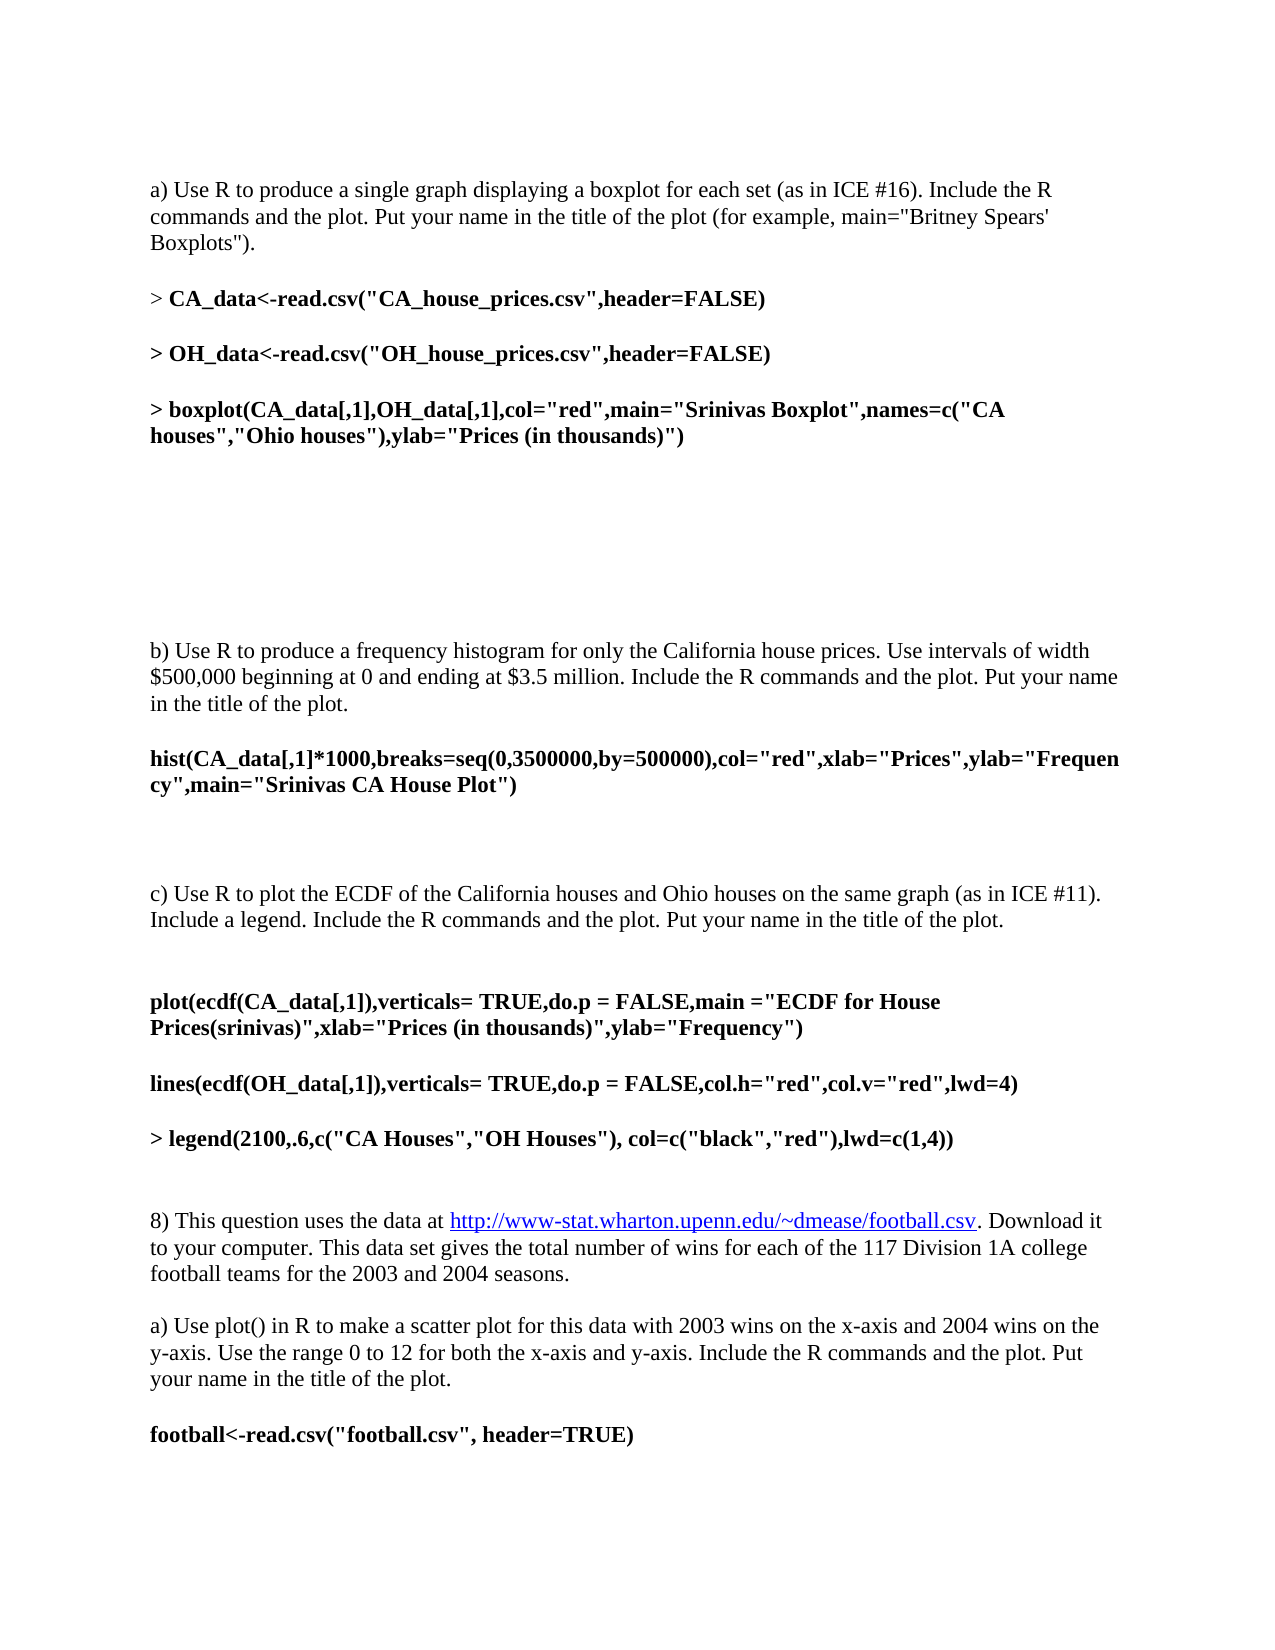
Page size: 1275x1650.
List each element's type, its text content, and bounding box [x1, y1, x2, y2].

text > boxplot(CA_data[,1],OH_data[,1],col="red",main="Srinivas Boxplot",names=c("CA houses","Ohio houses"),ylab="Prices (in thousands)") [150, 396, 1125, 448]
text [150, 150, 1125, 255]
text > legend(2100,.6,c("CA Houses","OH Houses"), col=c("black","red"),lwd=c(1,4)) [150, 1125, 1125, 1152]
text football<-read.csv("football.csv", header=TRUE) [150, 1421, 1125, 1447]
text lines(ecdf(OH_data[,1]),verticals= TRUE,do.p = FALSE,col.h="red",col.v="red",lwd=4) [150, 1070, 1125, 1096]
text > CA_data<-read.csv("CA_house_prices.csv",header=FALSE) [150, 284, 1125, 311]
text c) Use R to plot the ECDF of the California houses and Ohio houses on the same graph (as in ICE #11). Include a legend. Include the R commands and the plot. Put your name in the title of the plot. [150, 827, 1125, 932]
text plot(ecdf(CA_data[,1]),verticals= TRUE,do.p = FALSE,main ="ECDF for House Prices(srinivas)",xlab="Prices (in thousands)",ylab="Frequency") [150, 962, 1125, 1041]
text b) Use R to produce a frequency histogram for only the California house prices. Use intervals of width $500,000 beginning at 0 and ending at $3.5 million. Include the R commands and the plot. Put your name in the title of the plot. [150, 637, 1125, 716]
text 8) This question uses the data at http://www-stat.wharton.upenn.edu/~dmease/football.csv. Download it to your computer. This data set gives the total number of wins for each of the 117 Division 1A college football teams for the 2003 and 2004 seasons. a) Use plot() in R to make a scatter plot for this data with 2003 wins on the x-axis and 2004 wins on the y-axis. Use the range 0 to 12 for both the x-axis and y-axis. Include the R commands and the plot. Put your name in the title of the plot. [150, 1181, 1125, 1392]
text hist(CA_data[,1]*1000,breaks=seq(0,3500000,by=500000),col="red",xlab="Prices",ylab="Frequency",main="Srinivas CA House Plot") [150, 745, 1125, 798]
text > OH_data<-read.csv("OH_house_prices.csv",header=FALSE) [150, 340, 1125, 366]
